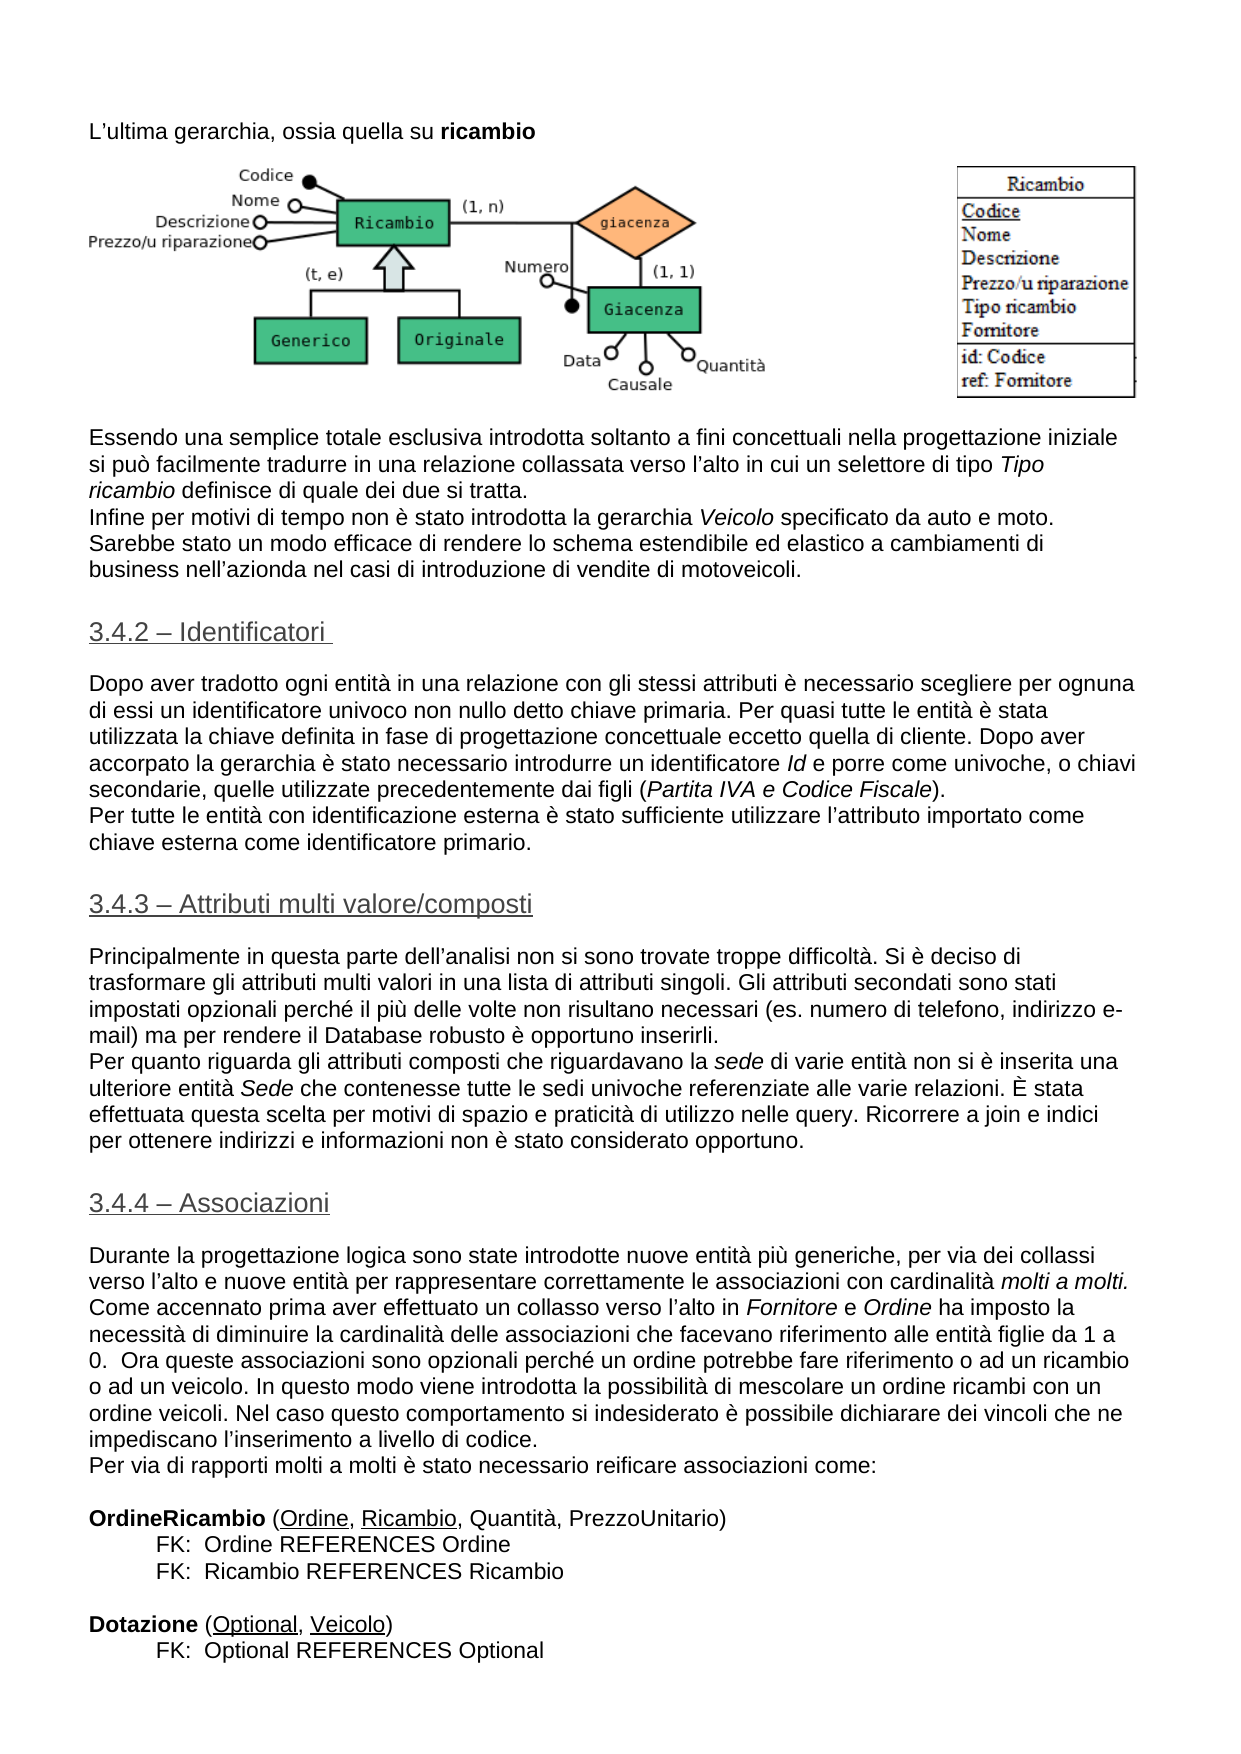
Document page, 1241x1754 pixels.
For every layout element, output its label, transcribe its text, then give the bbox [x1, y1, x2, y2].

text FK: Ordine REFERENCES Ordine [89, 1531, 1137, 1558]
text Per via di rapporti molti a molti è stato necessario reificare associazioni come: [89, 1452, 1137, 1479]
subtitle 3.4.2 – Identificatori [89, 616, 1137, 647]
text OrdineRicambio (Ordine, Ricambio, Quantità, PrezzoUnitario) [89, 1505, 1137, 1531]
text L’ultima gerarchia, ossia quella su ricambio [89, 118, 1137, 144]
text Principalmente in questa parte dell’analisi non si sono trovate troppe difficoltà. Si è deciso di trasformare gli attributi multi valori in una lista di attributi singoli. Gli attributi secondati sono stati impostati opzionali perché il più delle volte non risultano necessari (es. numero di telefono, indirizzo e-mail) ma per rendere il Database robusto è opportuno inserirli. [89, 943, 1137, 1048]
text Dotazione (Optional, Veicolo) [89, 1611, 1137, 1637]
text Infine per motivi di tempo non è stato introdotta la gerarchia Veicolo specificato da auto e moto. Sarebbe stato un modo efficace di rendere lo schema estendibile ed elastico a cambiamenti di business nell’azionda nel casi di introduzione di vendite di motoveicoli. [89, 503, 1137, 582]
picture [957, 166, 1137, 398]
text FK: Optional REFERENCES Optional [89, 1637, 1137, 1663]
text Essendo una semplice totale esclusiva introdotta soltanto a fini concettuali nella progettazione iniziale si può facilmente tradurre in una relazione collassata verso l’alto in cui un selettore di tipo Tipo ricambio definisce di quale dei due si tratta. [89, 424, 1137, 503]
text Come accennato prima aver effettuato un collasso verso l’alto in Fornitore e Ordine ha imposto la necessità di diminuire la cardinalità delle associazioni che facevano riferimento alle entità figlie da 1 a 0. Ora queste associazioni sono opzionali perché un ordine potrebbe fare riferimento o ad un ricambio o ad un veicolo. In questo modo viene introdotta la possibilità di mescolare un ordine ricambi con un ordine veicoli. Nel caso questo comportamento si indesiderato è possibile dichiarare dei vincoli che ne impediscano l’inserimento a livello di codice. [89, 1294, 1137, 1452]
subtitle 3.4.3 – Attributi multi valore/composti [89, 888, 1137, 919]
text Per quanto riguarda gli attributi composti che riguardavano la sede di varie entità non si è inserita una ulteriore entità Sede che contenesse tutte le sedi univoche referenziate alle varie relazioni. È stata effettuata questa scelta per motivi di spazio e praticità di utilizzo nelle query. Ricorrere a join e indici per ottenere indirizzi e informazioni non è stato considerato opportuno. [89, 1048, 1137, 1154]
picture [88, 166, 765, 394]
subtitle 3.4.4 – Associazioni [89, 1187, 1137, 1218]
text Dopo aver tradotto ogni entità in una relazione con gli stessi attributi è necessario scegliere per ognuna di essi un identificatore univoco non nullo detto chiave primaria. Per quasi tutte le entità è stata utilizzata la chiave definita in fase di progettazione concettuale eccetto quella di cliente. Dopo aver accorpato la gerarchia è stato necessario introdurre un identificatore Id e porre come univoche, o chiavi secondarie, quelle utilizzate precedentemente dai figli (Partita IVA e Codice Fiscale). [89, 670, 1137, 802]
text Per tutte le entità con identificazione esterna è stato sufficiente utilizzare l’attributo importato come chiave esterna come identificatore primario. [89, 802, 1137, 855]
text FK: Ricambio REFERENCES Ricambio [89, 1558, 1137, 1584]
text Durante la progettazione logica sono state introdotte nuove entità più generiche, per via dei collassi verso l’alto e nuove entità per rappresentare correttamente le associazioni con cardinalità molti a molti. [89, 1242, 1137, 1294]
